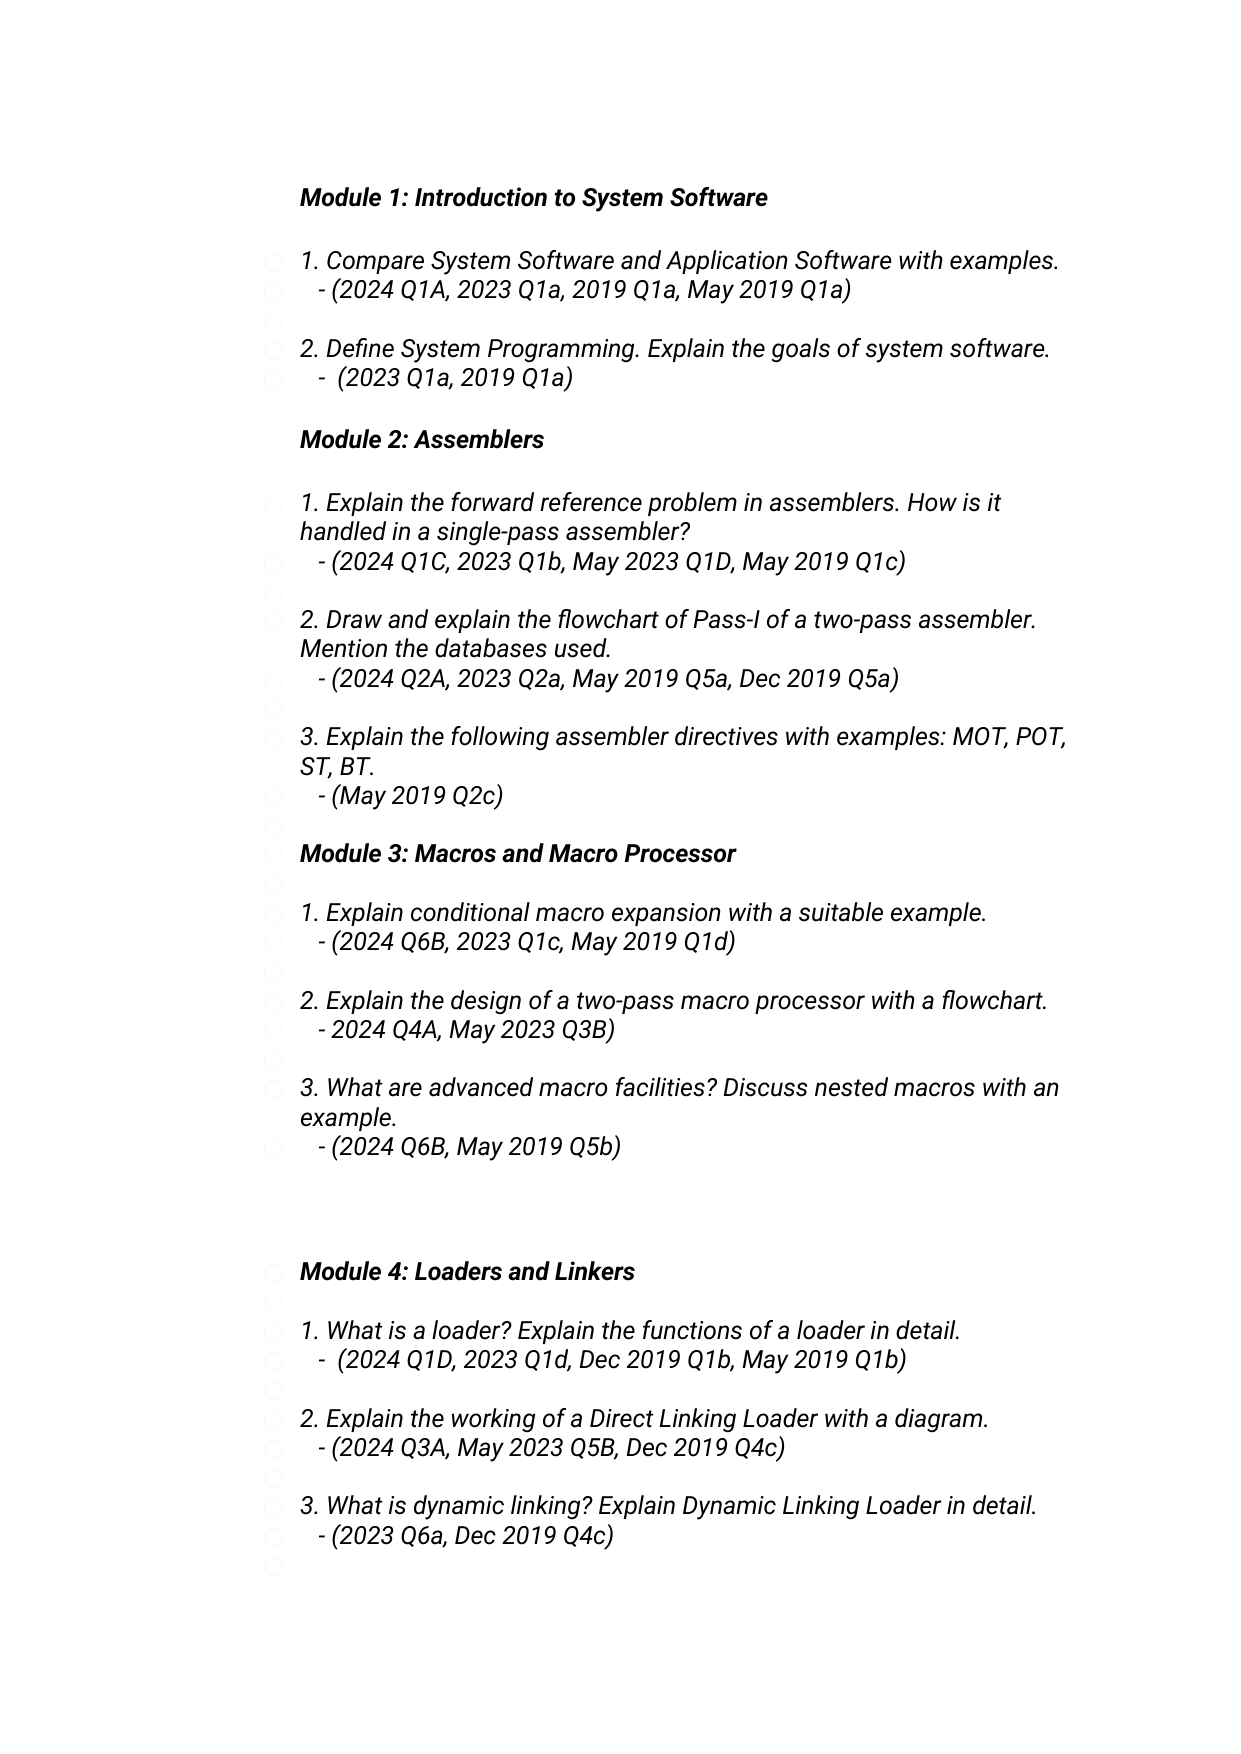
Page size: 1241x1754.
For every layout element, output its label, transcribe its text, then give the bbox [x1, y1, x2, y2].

list 2. Explain the working of a Direct Linking Loader with a diagram. [262, 1404, 1090, 1433]
list - (2024 Q1A, 2023 Q1a, 2019 Q1a, May 2019 Q1a) [262, 275, 1090, 304]
list - (2023 Q1a, 2019 Q1a) [262, 363, 1090, 392]
list - (2024 Q1D, 2023 Q1d, Dec 2019 Q1b, May 2019 Q1b) [262, 1345, 1090, 1374]
list 3. Explain the following assembler directives with examples: MOT, POT, ST, BT. [262, 722, 1090, 781]
list 2. Draw and explain the flowchart of Pass-I of a two-pass assembler. Mention the databases used. [262, 605, 1090, 664]
list - (2024 Q1C, 2023 Q1b, May 2023 Q1D, May 2019 Q1c) [262, 547, 1090, 576]
list - (2023 Q6a, Dec 2019 Q4c) [262, 1521, 1090, 1550]
list 3. What is dynamic linking? Explain Dynamic Linking Loader in detail. [262, 1492, 1090, 1521]
list - (2024 Q3A, May 2023 Q5B, Dec 2019 Q4c) [262, 1433, 1090, 1462]
list 2. Define System Programming. Explain the goals of system software. [262, 334, 1090, 363]
list Module 3: Macros and Macro Processor [262, 839, 1090, 869]
list - (May 2019 Q2c) [262, 781, 1090, 810]
list - (2024 Q2A, 2023 Q2a, May 2019 Q5a, Dec 2019 Q5a) [262, 664, 1090, 693]
list - (2024 Q6B, 2023 Q1c, May 2019 Q1d) [262, 927, 1090, 957]
list 2. Explain the design of a two-pass macro processor with a flowchart. [262, 986, 1090, 1015]
list 3. What are advanced macro facilities? Discuss nested macros with an example. [262, 1074, 1090, 1132]
text Module 2: Assemblers [300, 426, 1090, 455]
list 1. What is a loader? Explain the functions of a loader in detail. [262, 1316, 1090, 1345]
list - (2024 Q6B, May 2019 Q5b) [262, 1132, 1090, 1161]
list Module 4: Loaders and Linkers [262, 1257, 1090, 1287]
list 1. Compare System Software and Application Software with examples. [262, 246, 1090, 275]
list 1. Explain the forward reference problem in assemblers. How is it handled in a single-pass assembler? [262, 488, 1090, 547]
list - 2024 Q4A, May 2023 Q3B) [262, 1015, 1090, 1044]
list 1. Explain conditional macro expansion with a suitable example. [262, 898, 1090, 927]
text Module 1: Introduction to System Software [225, 183, 1090, 213]
